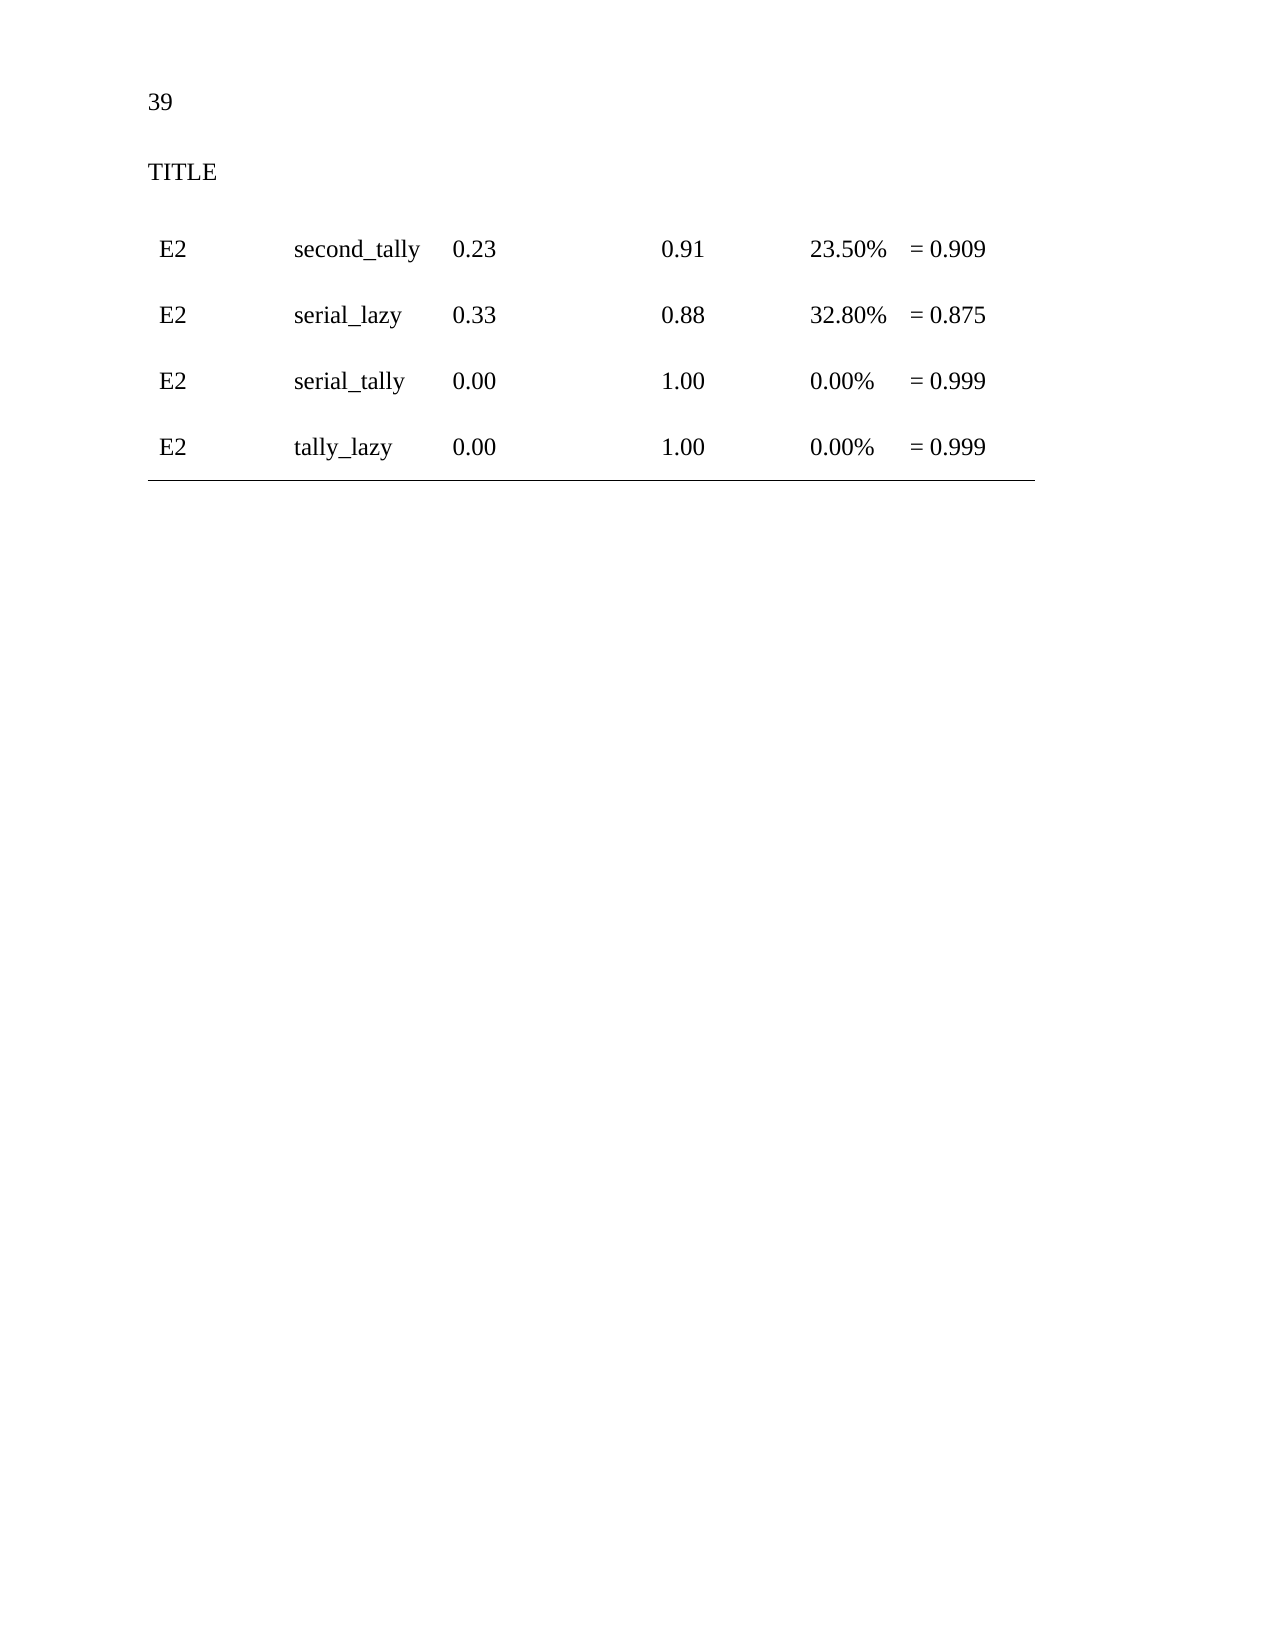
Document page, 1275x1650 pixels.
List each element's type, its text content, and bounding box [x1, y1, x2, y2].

table_cell 0.00 [441, 414, 650, 480]
table_cell serial_tally [283, 348, 441, 414]
table_cell 32.80% [799, 281, 898, 347]
table_cell 23.50% [799, 215, 898, 281]
table_cell serial_lazy [283, 281, 441, 347]
table_cell E2 [148, 414, 283, 480]
table_cell = 0.999 [898, 348, 1035, 414]
table_cell E2 [148, 348, 283, 414]
table_cell = 0.999 [898, 414, 1035, 480]
table_cell tally_lazy [283, 414, 441, 480]
table_cell E2 [148, 215, 283, 281]
table_cell 0.00% [799, 414, 898, 480]
table_cell 1.00 [650, 348, 799, 414]
table_cell second_tally [283, 215, 441, 281]
table_cell 0.00% [799, 348, 898, 414]
table_cell 0.23 [441, 215, 650, 281]
table_cell 0.00 [441, 348, 650, 414]
table_cell = 0.875 [898, 281, 1035, 347]
table_cell 0.33 [441, 281, 650, 347]
table_cell = 0.909 [898, 215, 1035, 281]
table_cell E2 [148, 281, 283, 347]
table_cell 0.91 [650, 215, 799, 281]
table_cell 1.00 [650, 414, 799, 480]
table_cell 0.88 [650, 281, 799, 347]
